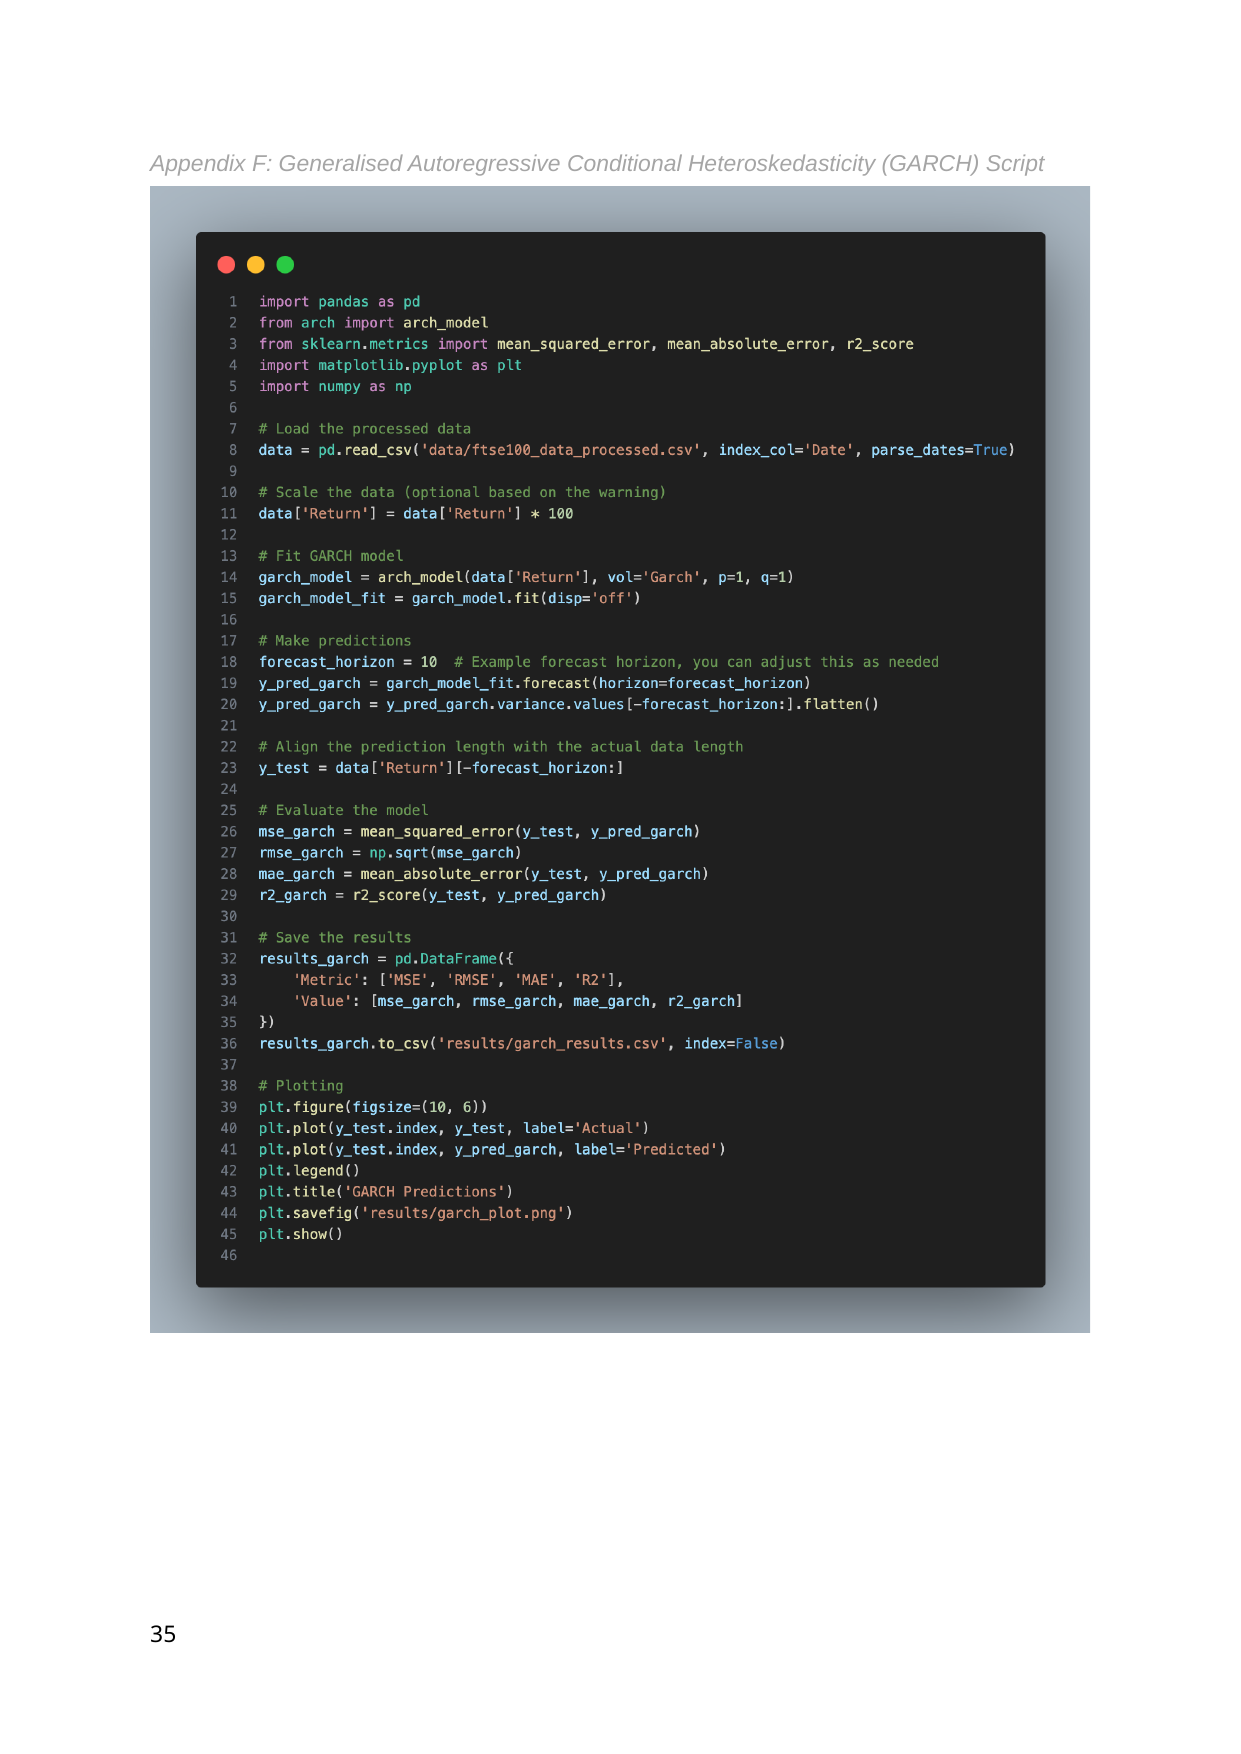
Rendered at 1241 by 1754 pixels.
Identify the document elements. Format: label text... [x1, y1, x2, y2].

picture [150, 186, 1091, 1333]
subtitle Appendix F: Generalised Autoregressive Conditional Heteroskedasticity (GARCH) Script [150, 150, 1090, 176]
